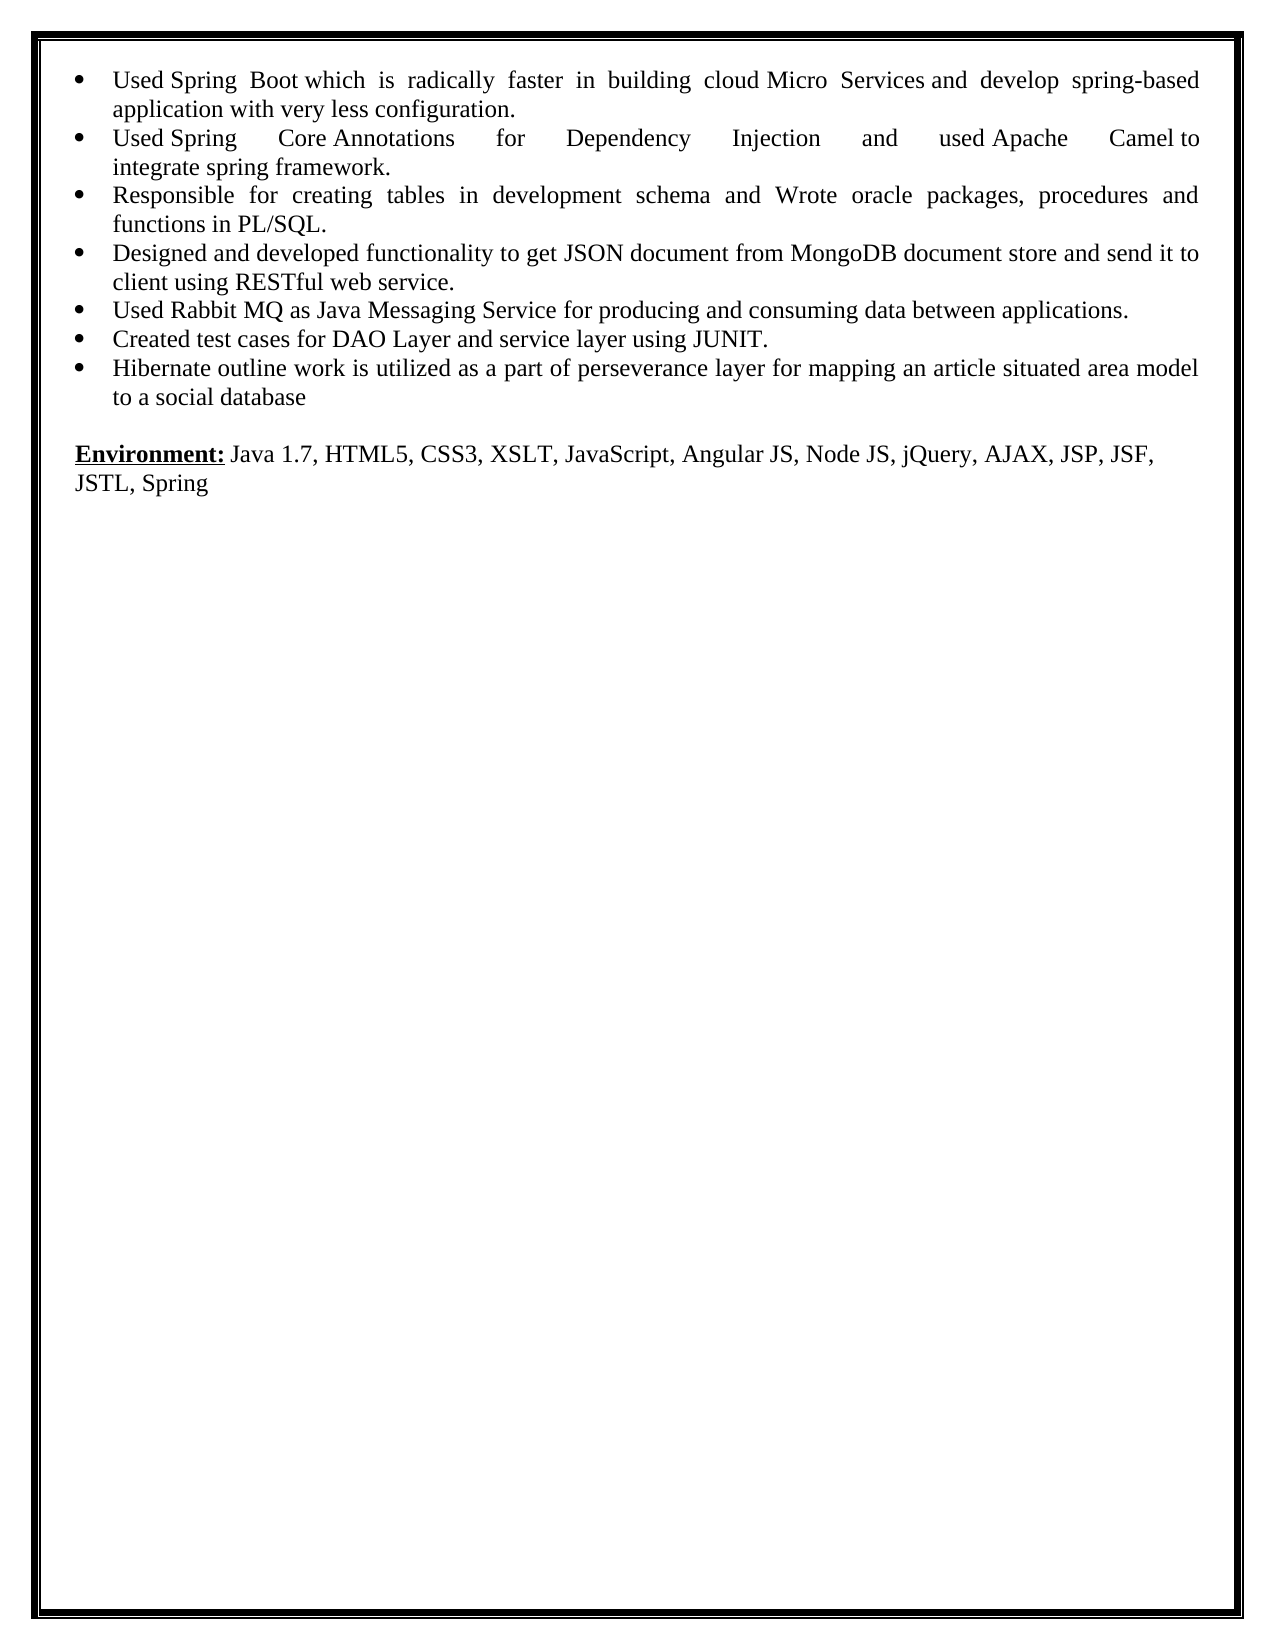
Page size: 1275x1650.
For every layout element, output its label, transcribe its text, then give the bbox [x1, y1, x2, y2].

list Hibernate outline work is utilized as a part of perseverance layer for mapping an article situated area model to a social database [75, 353, 1200, 411]
list Responsible for creating tables in development schema and Wrote oracle packages, procedures and functions in PL/SQL. [75, 181, 1200, 238]
list Used Rabbit MQ as Java Messaging Service for producing and consuming data between applications. [75, 296, 1200, 324]
list Used Spring Boot which is radically faster in building cloud Micro Services and develop spring-based application with very less configuration. [75, 66, 1200, 123]
text Environment: Java 1.7, HTML5, CSS3, XSLT, JavaScript, Angular JS, Node JS, jQuery, AJAX, JSP, JSF, JSTL, Spring [75, 439, 1200, 496]
list Used Spring Core Annotations for Dependency Injection and used Apache Camel to integrate spring framework. [75, 123, 1200, 181]
list Designed and developed functionality to get JSON document from MongoDB document store and send it to client using RESTful web service. [75, 238, 1200, 296]
list Created test cases for DAO Layer and service layer using JUNIT. [75, 324, 1200, 353]
